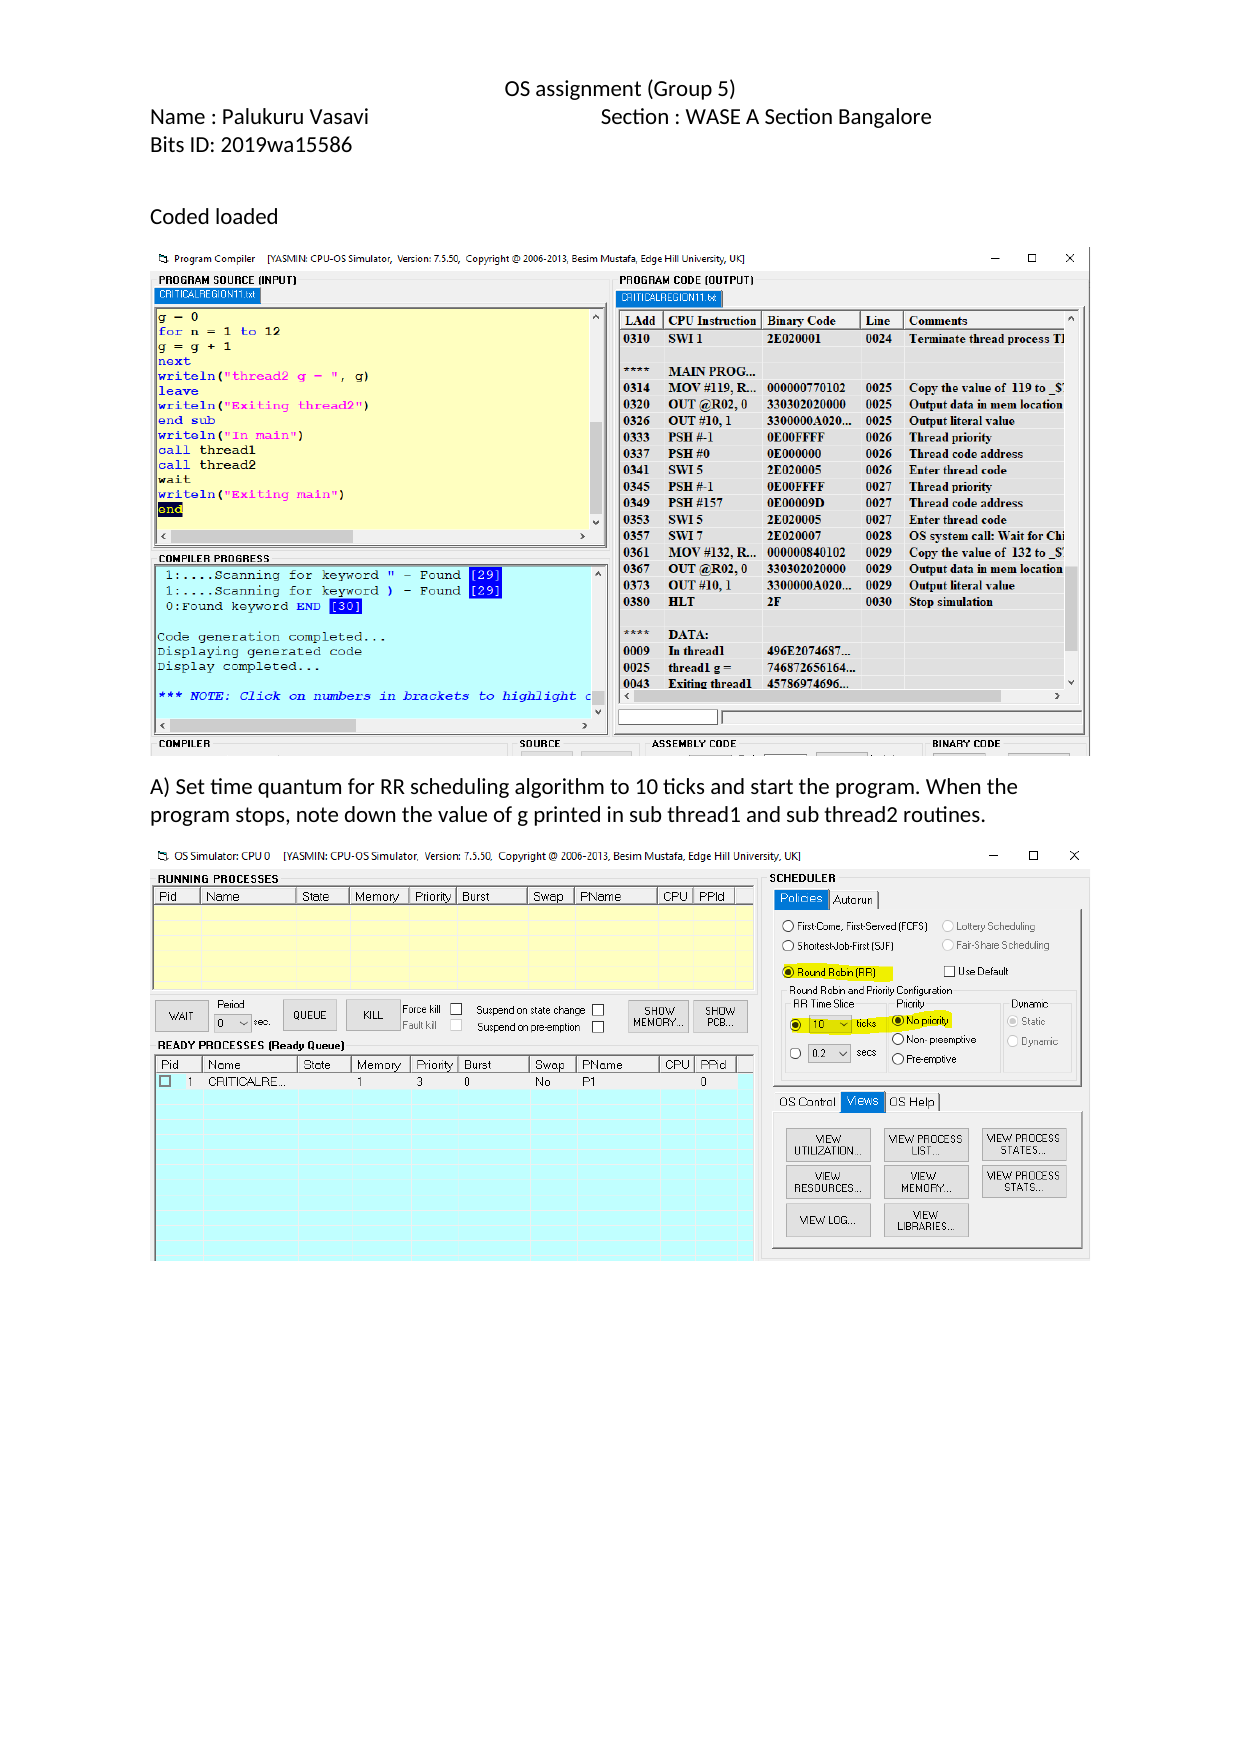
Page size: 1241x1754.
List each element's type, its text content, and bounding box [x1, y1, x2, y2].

text A) Set time quantum for RR scheduling algorithm to 10 ticks and start the program. When the program stops, note down the value of g printed in sub thread1 and sub thread2 routines. [150, 772, 1090, 828]
picture [150, 844, 1091, 1261]
picture [150, 247, 1091, 756]
text Coded loaded [150, 202, 1090, 231]
